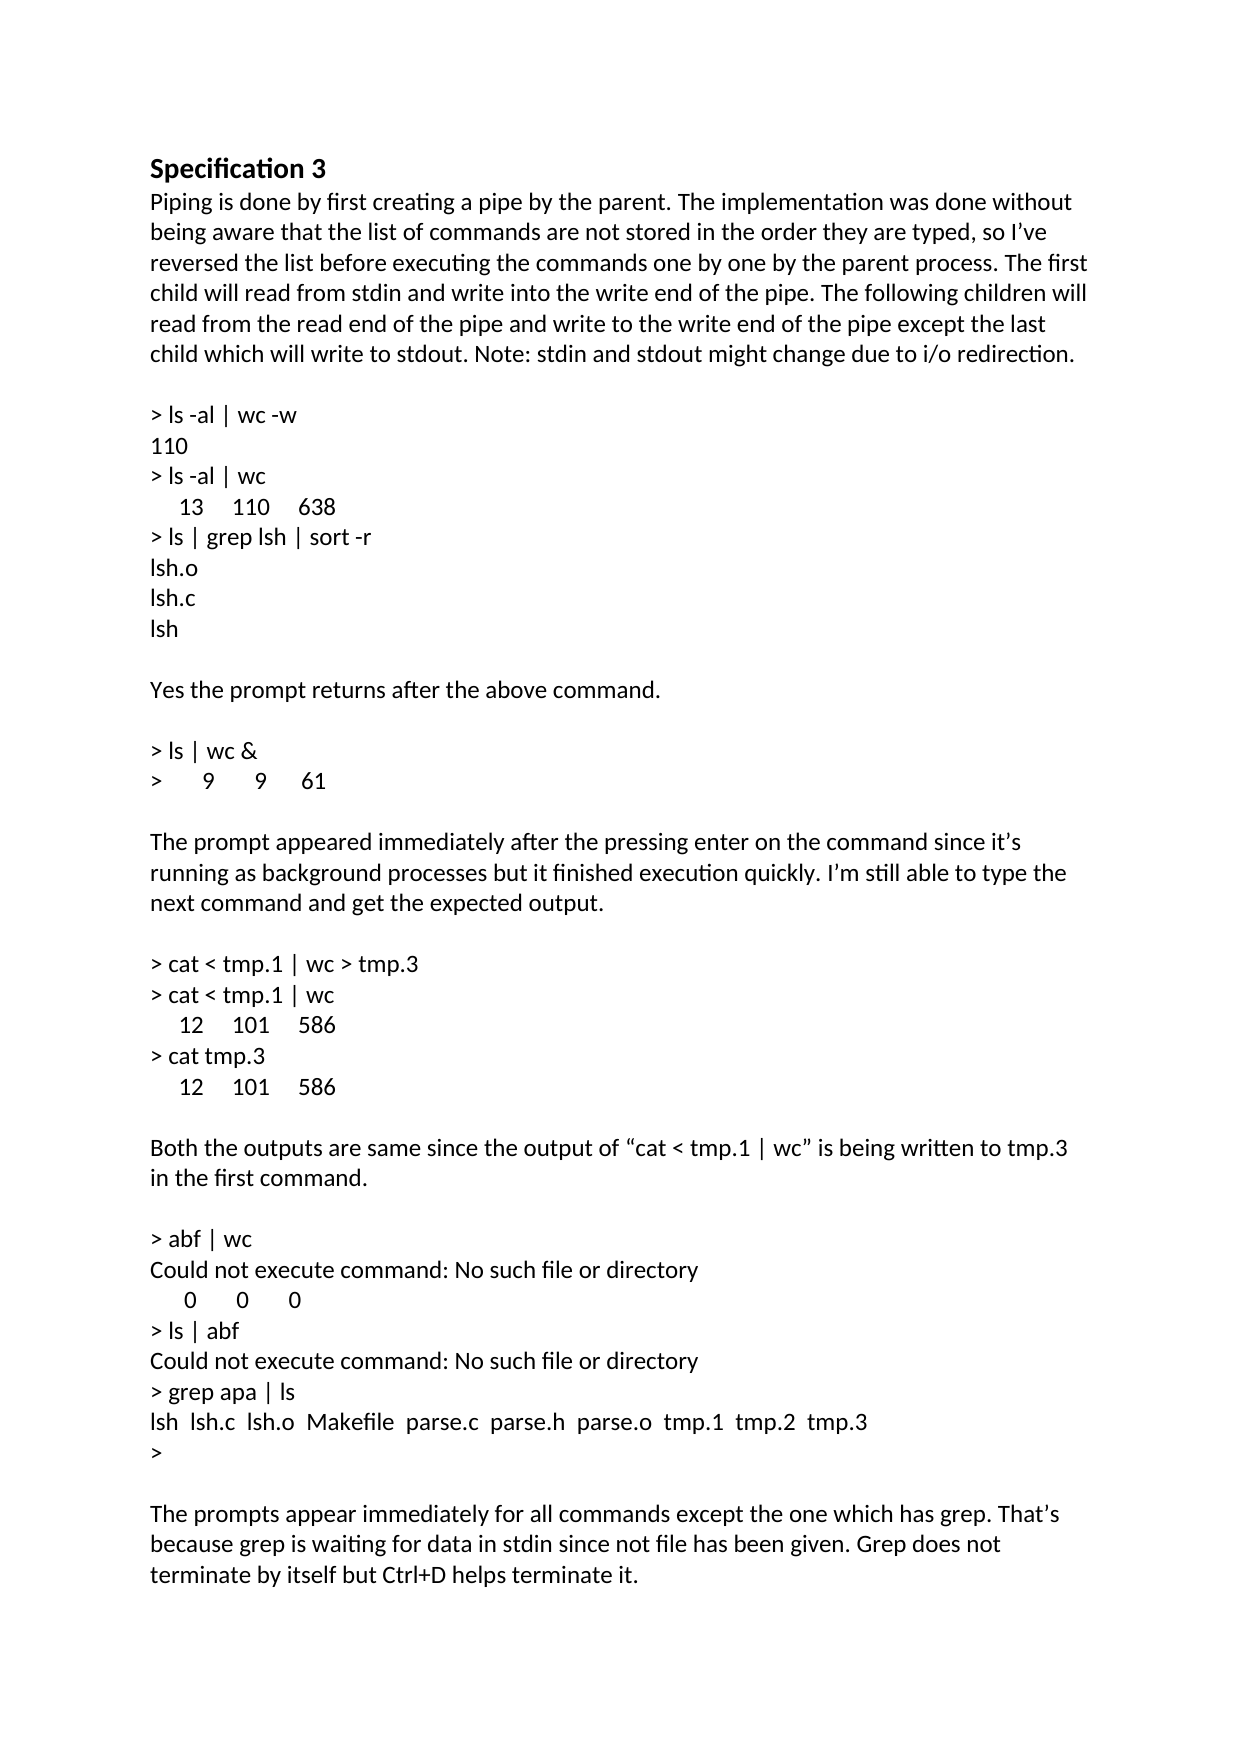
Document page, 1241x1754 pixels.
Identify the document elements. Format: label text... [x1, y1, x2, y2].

text lsh.c [150, 582, 1090, 613]
text 13 110 638 [150, 491, 1090, 521]
text > grep apa | ls [150, 1376, 1090, 1406]
text Piping is done by first creating a pipe by the parent. The implementation was done without being aware that the list of commands are not stored in the order they are typed, so I’ve reversed the list before executing the commands one by one by the parent process. The first child will read from stdin and write into the write end of the pipe. The following children will read from the read end of the pipe and write to the write end of the pipe except the last child which will write to stdout. Note: stdin and stdout might change due to i/o redirection. [150, 186, 1090, 369]
text Yes the prompt returns after the above command. [150, 674, 1090, 704]
text > ls | grep lsh | sort -r [150, 521, 1090, 552]
text > ls -al | wc [150, 460, 1090, 491]
text > [150, 1437, 1090, 1467]
text > cat < tmp.1 | wc > tmp.3 [150, 949, 1090, 979]
text Could not execute command: No such file or directory [150, 1254, 1090, 1284]
text lsh.o [150, 552, 1090, 582]
text 110 [150, 430, 1090, 460]
text Both the outputs are same since the output of “cat < tmp.1 | wc” is being written to tmp.3 in the first command. [150, 1132, 1090, 1193]
text 12 101 586 [150, 1010, 1090, 1040]
text > abf | wc [150, 1223, 1090, 1254]
text Could not execute command: No such file or directory [150, 1345, 1090, 1376]
text > cat tmp.3 [150, 1040, 1090, 1071]
text > cat < tmp.1 | wc [150, 979, 1090, 1010]
text > ls | wc & [150, 735, 1090, 766]
text > ls | abf [150, 1315, 1090, 1345]
text 12 101 586 [150, 1071, 1090, 1101]
text 0 0 0 [150, 1284, 1090, 1315]
text > 9 9 61 [150, 766, 1090, 796]
text lsh [150, 613, 1090, 643]
text The prompts appear immediately for all commands except the one which has grep. That’s because grep is waiting for data in stdin since not file has been given. Grep does not terminate by itself but Ctrl+D helps terminate it. [150, 1498, 1090, 1589]
text > ls -al | wc -w [150, 399, 1090, 430]
text The prompt appeared immediately after the pressing enter on the command since it’s running as background processes but it finished execution quickly. I’m still able to type the next command and get the expected output. [150, 827, 1090, 918]
text Specification 3 [150, 150, 1090, 186]
text lsh lsh.c lsh.o Makefile parse.c parse.h parse.o tmp.1 tmp.2 tmp.3 [150, 1406, 1090, 1437]
